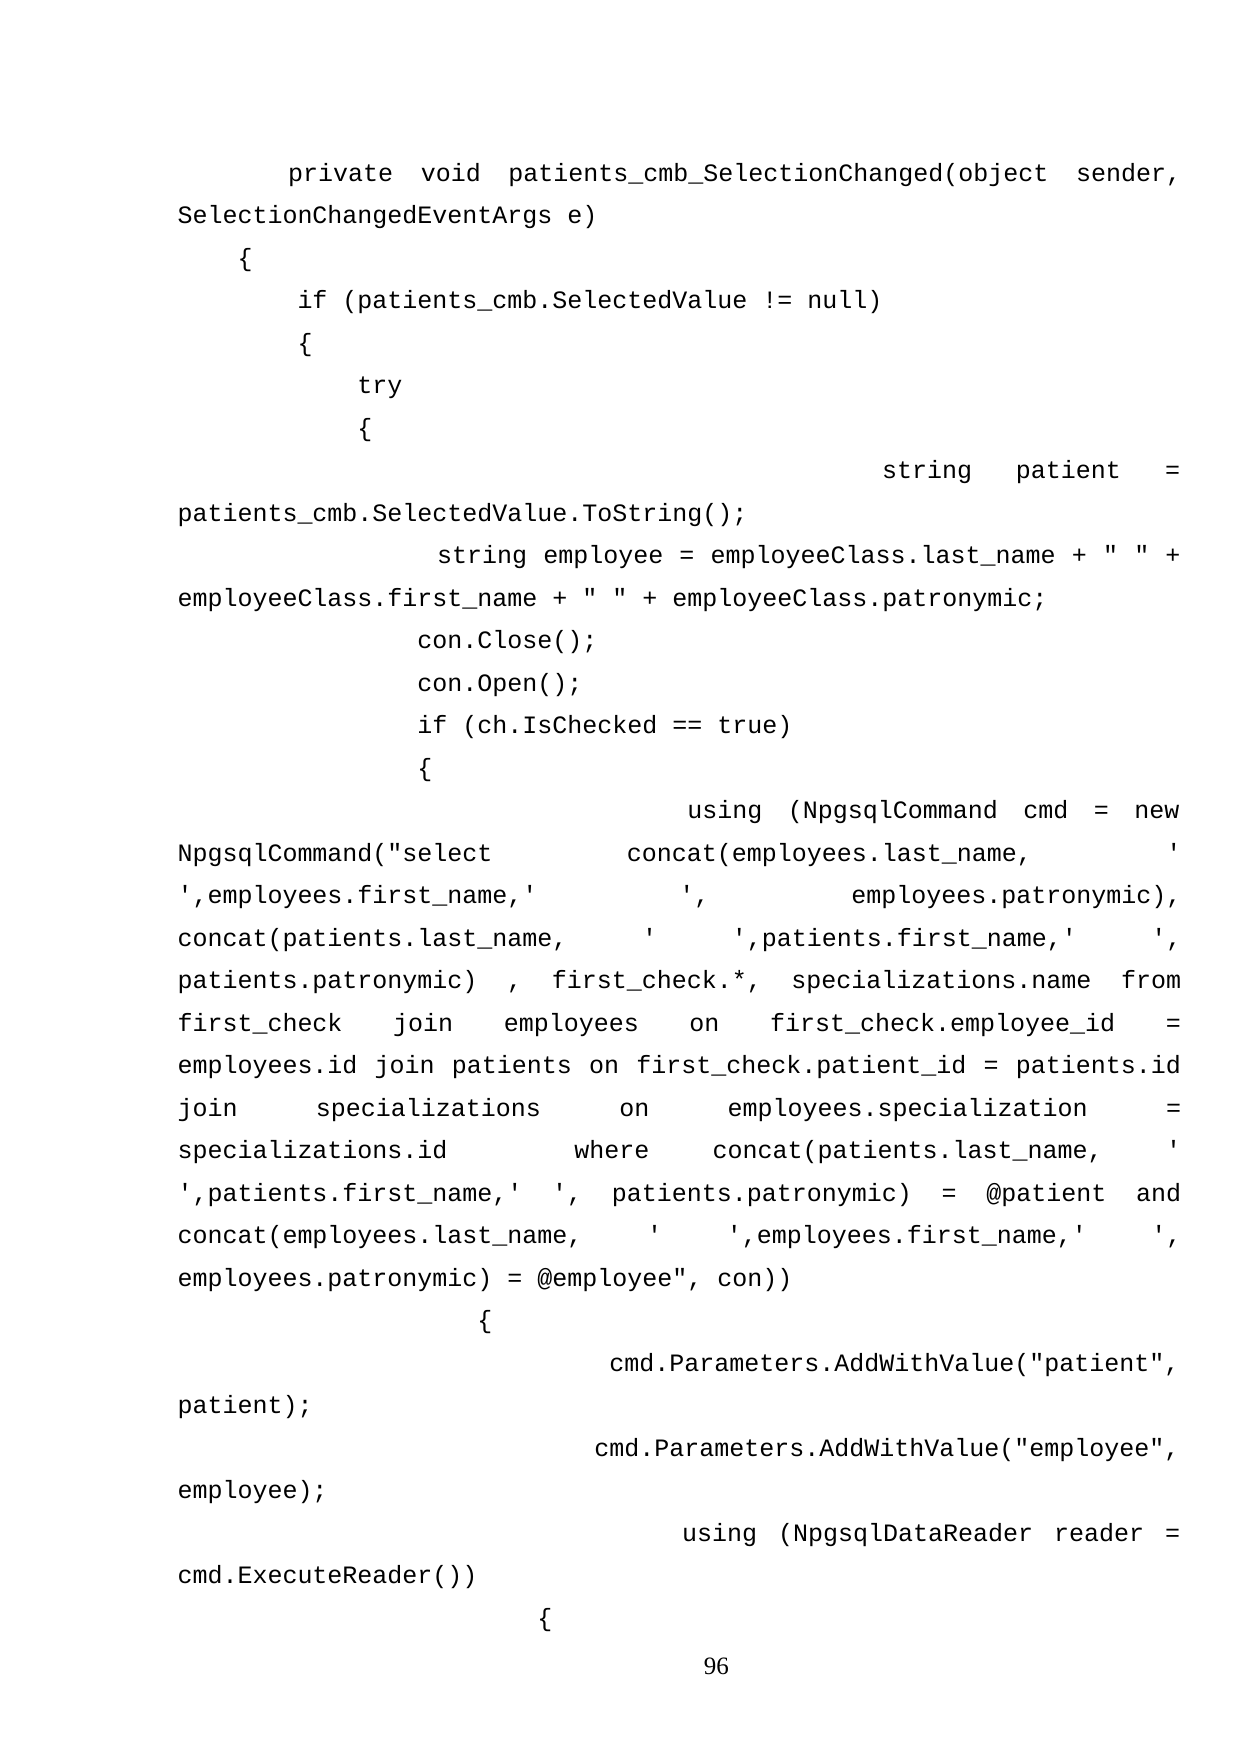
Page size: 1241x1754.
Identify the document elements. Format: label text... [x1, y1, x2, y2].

text cmd.Parameters.AddWithValue("employee", employee); [177, 1436, 1181, 1506]
text { [177, 1308, 1181, 1336]
text { [177, 756, 1181, 784]
text if (patients_cmb.SelectedValue != null) [177, 288, 1181, 316]
text string patient = patients_cmb.SelectedValue.ToString(); [177, 458, 1181, 529]
text { [177, 1606, 1181, 1634]
text { [177, 246, 1181, 274]
text if (ch.IsChecked == true) [177, 713, 1181, 741]
text using (NpgsqlCommand cmd = new NpgsqlCommand("select concat(employees.last_name, ' ',employees.first_name,' ', employees.patronymic), concat(patients.last_name, ' ',patients.first_name,' ', patients.patronymic) , first_check.*, specializations.name from first_check join employees on first_check.employee_id = employees.id join patients on first_check.patient_id = patients.id join specializations on employees.specialization = specializations.id where concat(patients.last_name, ' ',patients.first_name,' ', patients.patronymic) = @patient and concat(employees.last_name, ' ',employees.first_name,' ', employees.patronymic) = @employee", con)) [177, 798, 1181, 1294]
text { [177, 416, 1181, 444]
text private void patients_cmb_SelectionChanged(object sender, SelectionChangedEventArgs e) [177, 161, 1181, 231]
text string employee = employeeClass.last_name + " " + employeeClass.first_name + " " + employeeClass.patronymic; [177, 543, 1181, 614]
text try [177, 373, 1181, 401]
text { [177, 331, 1181, 359]
text con.Close(); [177, 628, 1181, 656]
text using (NpgsqlDataReader reader = cmd.ExecuteReader()) [177, 1521, 1181, 1591]
text cmd.Parameters.AddWithValue("patient", patient); [177, 1351, 1181, 1421]
text con.Open(); [177, 671, 1181, 699]
